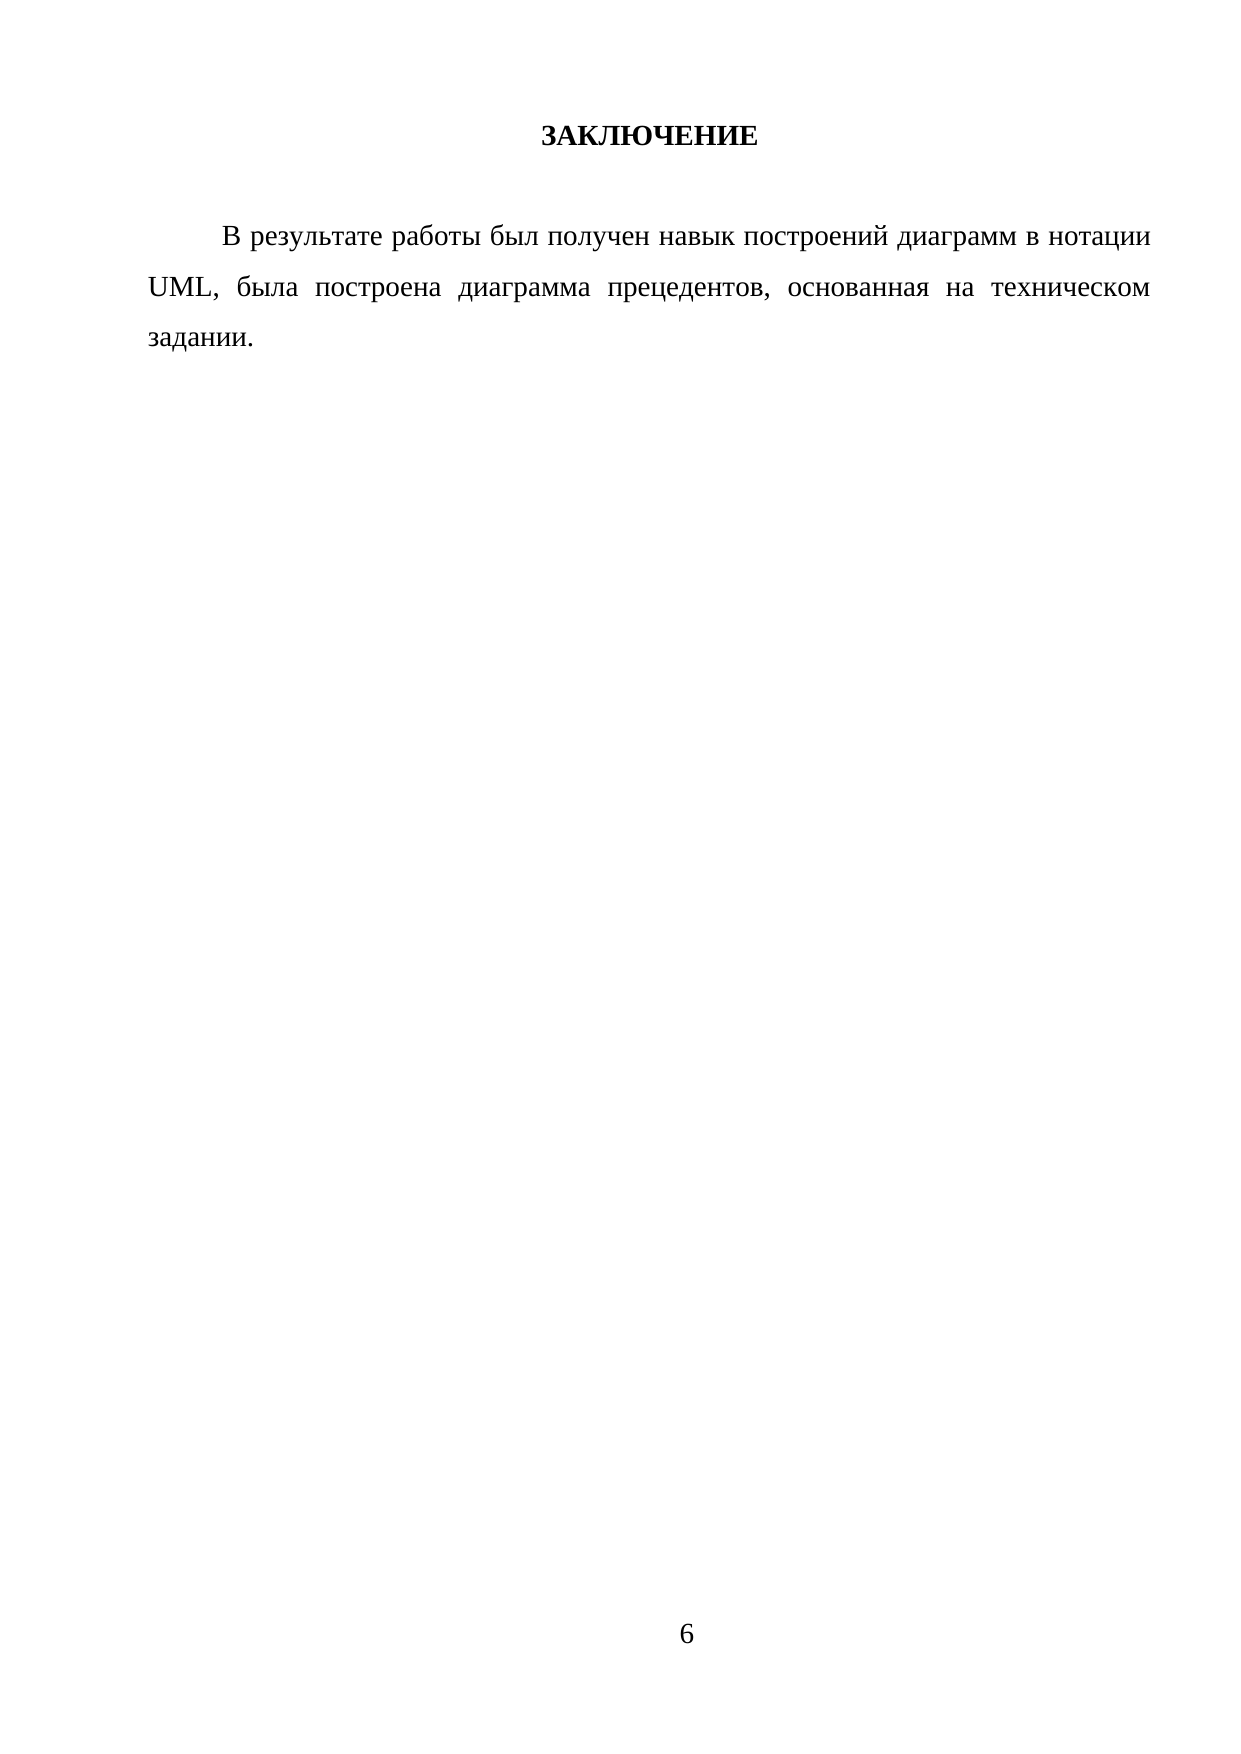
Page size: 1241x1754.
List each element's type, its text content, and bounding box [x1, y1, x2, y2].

subtitle ЗАКЛЮЧЕНИЕ [148, 118, 1152, 152]
text В результате работы был получен навык построений диаграмм в нотации UML, была построена диаграмма прецедентов, основанная на техническом задании. [148, 218, 1152, 353]
